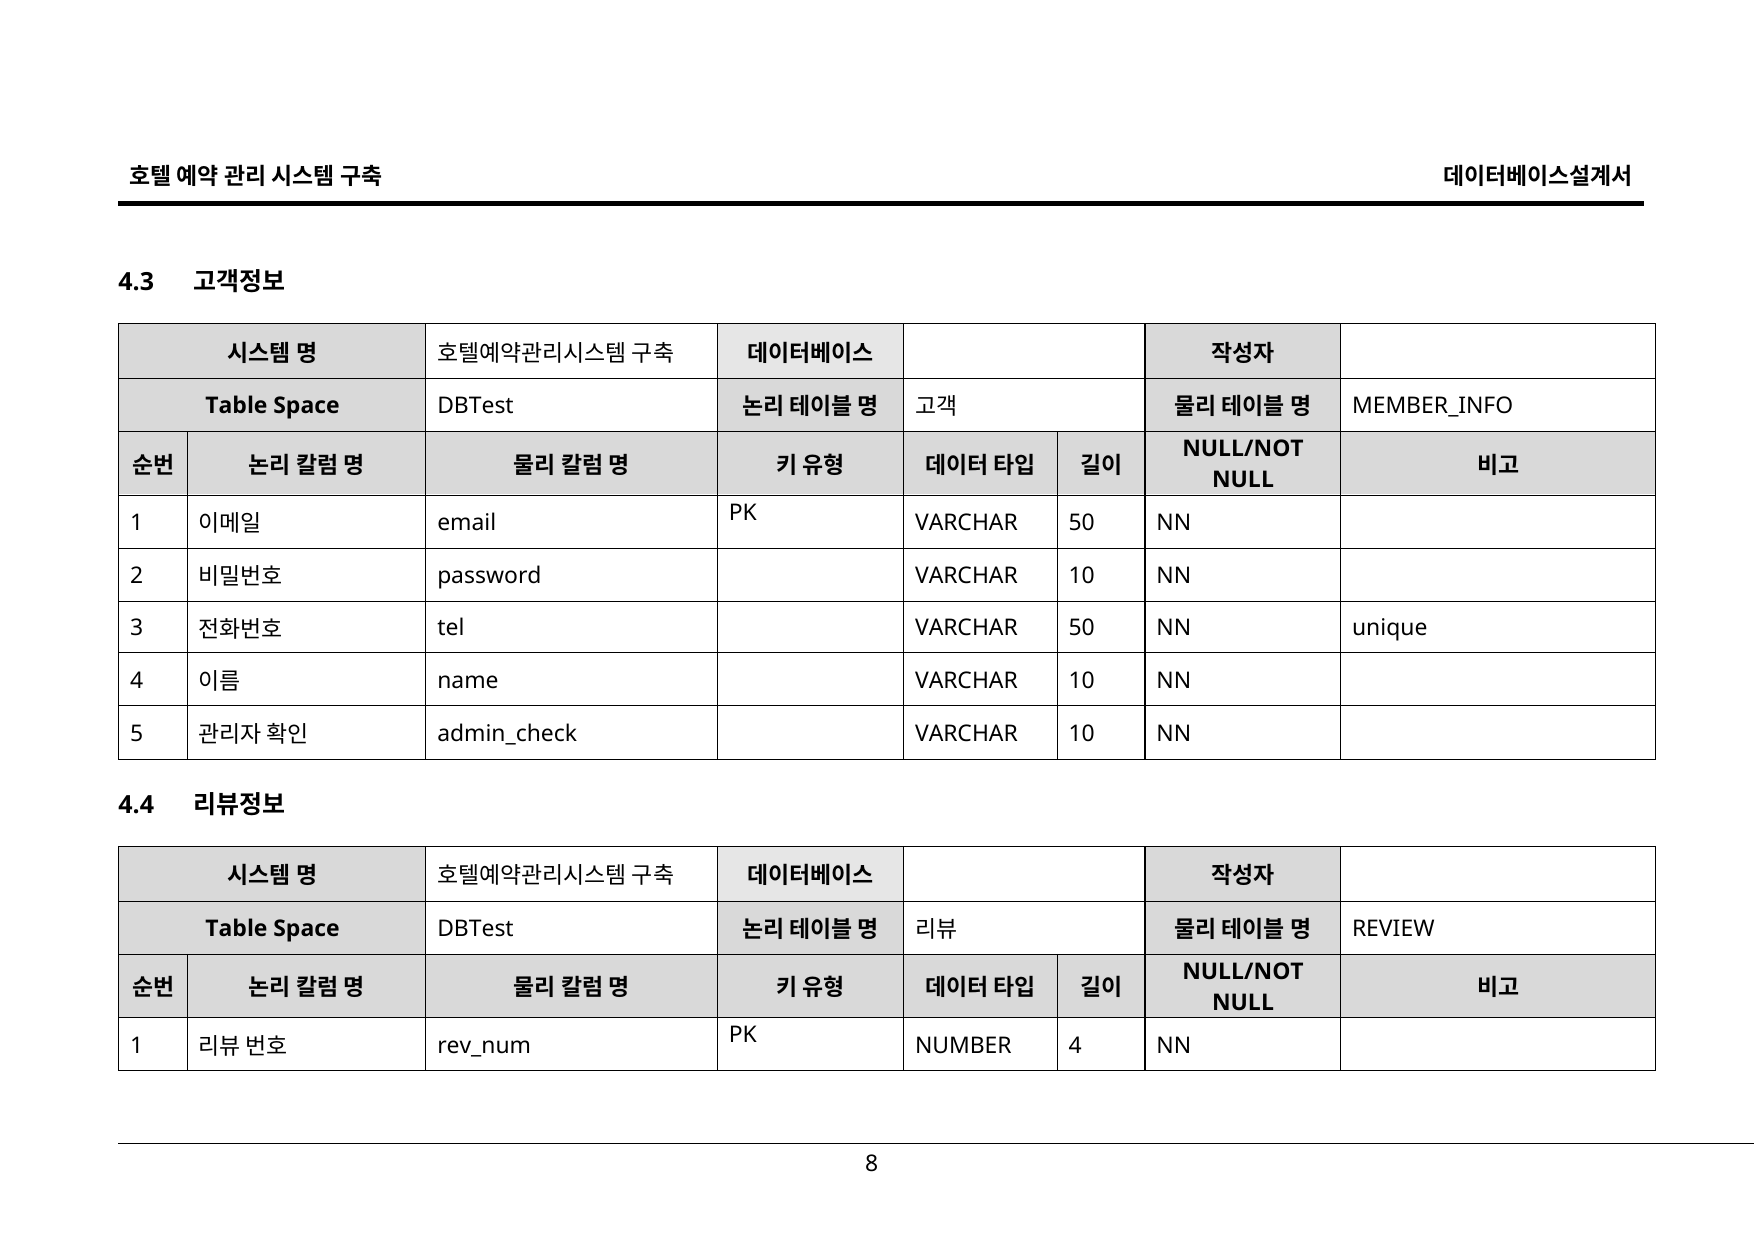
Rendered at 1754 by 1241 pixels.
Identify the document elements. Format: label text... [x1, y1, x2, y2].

table_cell NN [1146, 602, 1340, 652]
table_cell NN [1146, 653, 1340, 705]
table_cell admin_check [426, 706, 717, 758]
table_cell [1341, 549, 1655, 601]
table_header 작성자 [1146, 847, 1340, 901]
table_cell 길이 [1058, 432, 1144, 494]
table_header 데이터베이스 [718, 847, 903, 901]
table_cell 50 [1058, 602, 1144, 652]
table_cell [1341, 496, 1655, 548]
table_cell NUMBER [904, 1018, 1057, 1070]
table_cell [1341, 653, 1655, 705]
table_cell email [426, 496, 717, 548]
table_cell NULL/NOT NULL [1146, 432, 1340, 494]
table_cell 비고 [1341, 432, 1655, 494]
table_cell 물리 테이블 명 [1146, 379, 1340, 431]
table_cell 5 [119, 706, 187, 758]
table_header 데이터베이스 [718, 324, 903, 378]
table_header [904, 847, 1144, 901]
table_cell 순번 [119, 955, 187, 1017]
table_cell 물리 칼럼 명 [426, 955, 717, 1017]
table_cell 2 [119, 549, 187, 601]
table_header 작성자 [1146, 324, 1340, 378]
table_cell [718, 549, 903, 601]
table_cell 10 [1058, 706, 1144, 758]
table_cell 데이터 타입 [904, 432, 1057, 494]
table_cell [718, 602, 903, 652]
table_cell 10 [1058, 549, 1144, 601]
table_cell 고객 [904, 379, 1144, 431]
table_cell 10 [1058, 653, 1144, 705]
table_cell 4 [1058, 1018, 1144, 1070]
table_cell 논리 테이블 명 [718, 379, 903, 431]
table_cell PK [718, 496, 903, 548]
table_cell PK [718, 1018, 903, 1070]
table_cell DBTest [426, 379, 717, 431]
table_cell VARCHAR [904, 706, 1057, 758]
table_cell 이메일 [188, 496, 425, 548]
table_cell password [426, 549, 717, 601]
table_header 시스템 명 [119, 324, 425, 378]
table_cell NULL/NOT NULL [1146, 955, 1340, 1017]
table_cell 논리 칼럼 명 [188, 432, 425, 494]
table_cell 전화번호 [188, 602, 425, 652]
table_cell 리뷰 [904, 902, 1144, 954]
table_cell [718, 706, 903, 758]
table_header [1341, 847, 1655, 901]
table_cell 논리 테이블 명 [718, 902, 903, 954]
table_header 시스템 명 [119, 847, 425, 901]
table_header 호텔예약관리시스템 구축 [426, 324, 717, 378]
table_header 호텔예약관리시스템 구축 [426, 847, 717, 901]
table_cell 물리 테이블 명 [1146, 902, 1340, 954]
table_cell NN [1146, 549, 1340, 601]
table_cell 물리 칼럼 명 [426, 432, 717, 494]
table_cell VARCHAR [904, 653, 1057, 705]
table_cell 1 [119, 1018, 187, 1070]
subtitle 리뷰정보 [118, 784, 1559, 821]
table_cell 데이터 타입 [904, 955, 1057, 1017]
table_cell [1341, 1018, 1655, 1070]
table_cell MEMBER_INFO [1341, 379, 1655, 431]
table_cell rev_num [426, 1018, 717, 1070]
table_cell NN [1146, 496, 1340, 548]
table_cell 키 유형 [718, 432, 903, 494]
table_cell 순번 [119, 432, 187, 494]
table_cell 비밀번호 [188, 549, 425, 601]
table_cell unique [1341, 602, 1655, 652]
table_cell 3 [119, 602, 187, 652]
table_cell REVIEW [1341, 902, 1655, 954]
table_cell 길이 [1058, 955, 1144, 1017]
table_cell NN [1146, 706, 1340, 758]
table_cell VARCHAR [904, 602, 1057, 652]
subtitle 고객정보 [118, 262, 1559, 298]
table_cell 이름 [188, 653, 425, 705]
table_cell Table Space [119, 902, 425, 954]
table_header [904, 324, 1144, 378]
table_header [1341, 324, 1655, 378]
table_cell 비고 [1341, 955, 1655, 1017]
table_cell [1341, 706, 1655, 758]
table_cell 관리자 확인 [188, 706, 425, 758]
table_cell 리뷰 번호 [188, 1018, 425, 1070]
table_cell name [426, 653, 717, 705]
table_cell 50 [1058, 496, 1144, 548]
table_cell 1 [119, 496, 187, 548]
table_cell 논리 칼럼 명 [188, 955, 425, 1017]
table_cell VARCHAR [904, 549, 1057, 601]
table_cell Table Space [119, 379, 425, 431]
table_cell 키 유형 [718, 955, 903, 1017]
table_cell tel [426, 602, 717, 652]
table_cell NN [1146, 1018, 1340, 1070]
table_cell 4 [119, 653, 187, 705]
table_cell DBTest [426, 902, 717, 954]
table_cell [718, 653, 903, 705]
table_cell VARCHAR [904, 496, 1057, 548]
